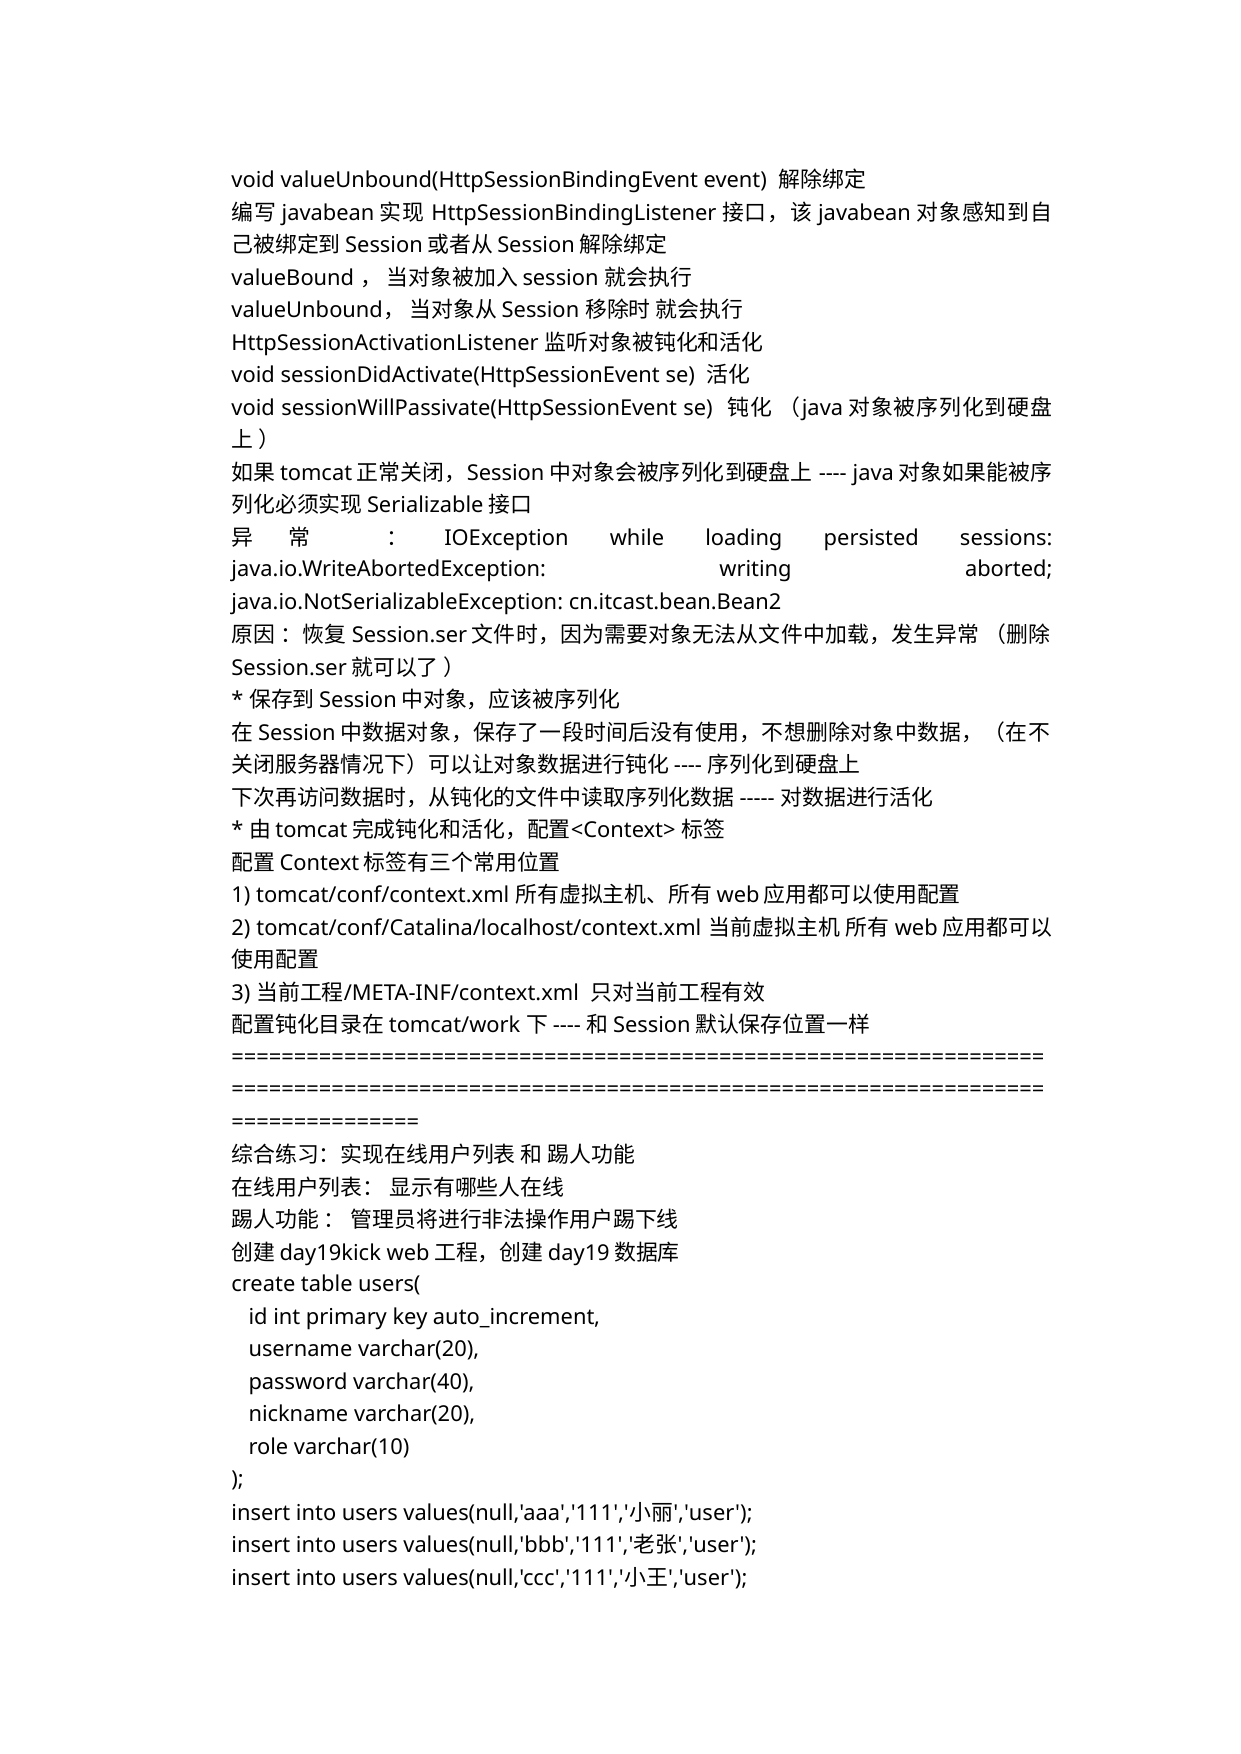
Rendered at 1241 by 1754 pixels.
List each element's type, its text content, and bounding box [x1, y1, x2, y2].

text HttpSessionActivationListener 监听对象被钝化和活化 [231, 324, 1053, 357]
text 1) tomcat/conf/context.xml 所有虚拟主机、所有web应用都可以使用配置 [231, 877, 1053, 909]
text username varchar(20), [231, 1332, 1053, 1364]
text void sessionDidActivate(HttpSessionEvent se) 活化 [231, 357, 1053, 389]
text create table users( [231, 1267, 1053, 1299]
text role varchar(10) [231, 1429, 1053, 1462]
text 2) tomcat/conf/Catalina/localhost/context.xml 当前虚拟主机 所有web应用都可以使用配置 [231, 909, 1053, 974]
text valueUnbound， 当对象从Session 移除时 就会执行 [231, 292, 1053, 324]
text 创建day19kick web工程，创建day19数据库 [231, 1234, 1053, 1267]
text * 由tomcat完成钝化和活化，配置<Context> 标签 [231, 812, 1053, 844]
text valueBound ， 当对象被加入session 就会执行 [231, 259, 1053, 292]
text 下次再访问数据时，从钝化的文件中读取序列化数据 ----- 对数据进行活化 [231, 779, 1053, 812]
text insert into users values(null,'aaa','111','小丽','user'); [231, 1494, 1053, 1527]
text nickname varchar(20), [231, 1397, 1053, 1429]
text ); [231, 1462, 1053, 1494]
text 3) 当前工程/META-INF/context.xml 只对当前工程有效 [231, 974, 1053, 1007]
text 原因 ：恢复Session.ser文件时，因为需要对象无法从文件中加载，发生异常 （删除Session.ser就可以了 ） [231, 617, 1053, 682]
text void sessionWillPassivate(HttpSessionEvent se) 钝化 （java对象被序列化到硬盘上 ） [231, 389, 1053, 454]
text insert into users values(null,'bbb','111','老张','user'); [231, 1527, 1053, 1559]
text insert into users values(null,'ccc','111','小王','user'); [231, 1559, 1053, 1592]
text 配置Context标签有三个常用位置 [231, 844, 1053, 877]
text * 保存到Session中对象，应该被序列化 [231, 682, 1053, 714]
text void valueUnbound(HttpSessionBindingEvent event) 解除绑定 [231, 162, 1053, 194]
text 配置钝化目录在tomcat/work 下 ---- 和Session默认保存位置一样 [231, 1007, 1053, 1039]
text ================================================================================================================================================= [231, 1039, 1053, 1137]
text password varchar(40), [231, 1364, 1053, 1397]
text 踢人功能 ： 管理员将进行非法操作用户踢下线 [231, 1202, 1053, 1234]
text id int primary key auto_increment, [231, 1299, 1053, 1332]
text 综合练习：实现在线用户列表 和 踢人功能 [231, 1137, 1053, 1169]
text 异常 ：IOException while loading persisted sessions: java.io.WriteAbortedException: writing aborted; java.io.NotSerializableException: cn.itcast.bean.Bean2 [231, 519, 1053, 617]
text 如果tomcat正常关闭，Session中对象会被序列化到硬盘上 ---- java对象如果能被序列化必须实现Serializable接口 [231, 454, 1053, 519]
text 编写javabean实现 HttpSessionBindingListener接口，该javabean对象感知到自己被绑定到Session或者从Session解除绑定 [231, 194, 1053, 259]
text 在线用户列表： 显示有哪些人在线 [231, 1169, 1053, 1202]
text 在Session中数据对象，保存了一段时间后没有使用，不想删除对象中数据，（在不关闭服务器情况下）可以让对象数据进行钝化 ---- 序列化到硬盘上 [231, 714, 1053, 779]
